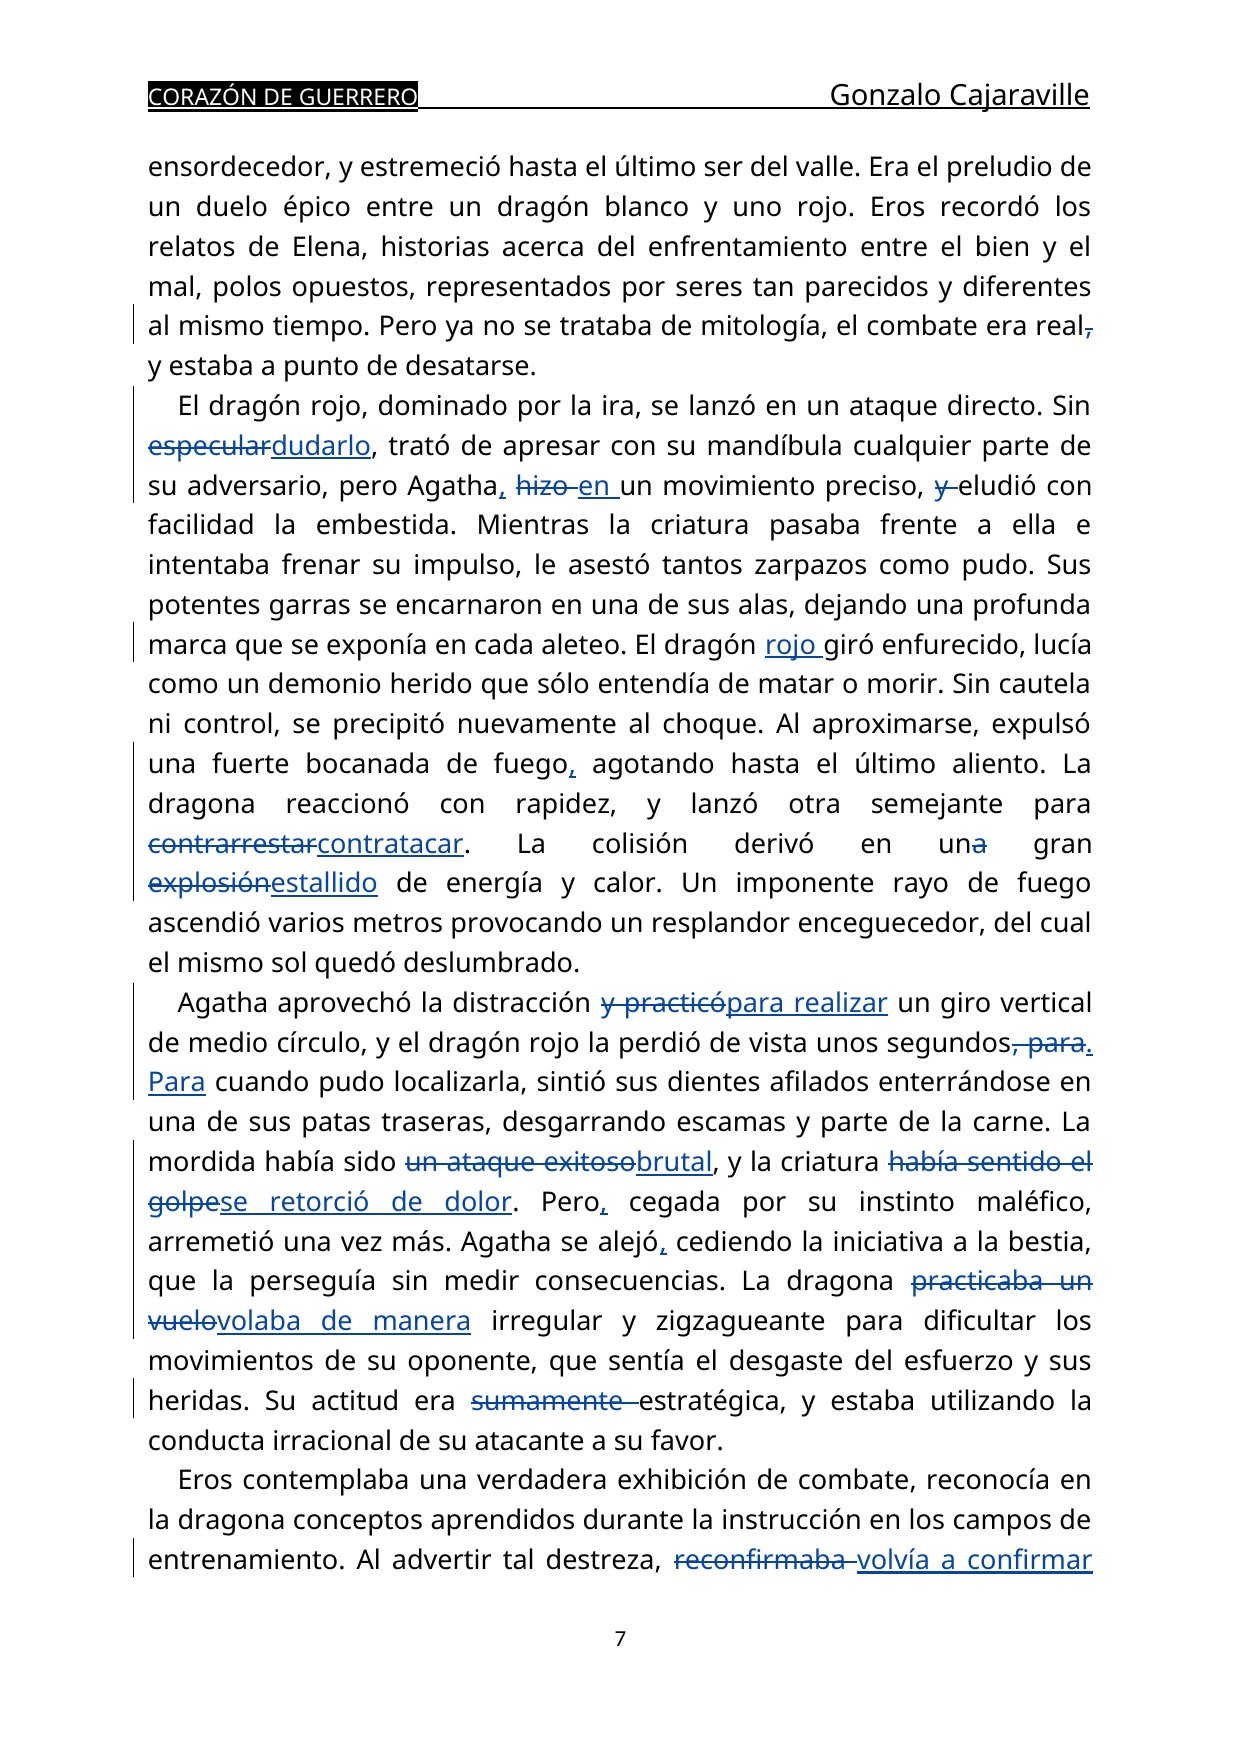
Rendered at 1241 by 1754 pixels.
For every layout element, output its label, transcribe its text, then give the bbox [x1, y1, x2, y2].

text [148, 148, 1092, 383]
text Agatha aprovechó la distracción un giro vertical de medio círculo, y el dragón rojo la perdió de vista unos segundos cuando pudo localizarla, sintió sus dientes afilados enterrándose en una de sus patas traseras, desgarrando escamas y parte de la carne. La mordida había sido , y la criatura . Pero cegada por su instinto maléfico, arremetió una vez más. Agatha se alejó cediendo la iniciativa a la bestia, que la perseguía sin medir consecuencias. La dragona irregular y zigzagueante para dificultar los movimientos de su oponente, que sentía el desgaste del esfuerzo y sus heridas. Su actitud era estratégica, y estaba utilizando la conducta irracional de su atacante a su favor. [148, 983, 1092, 1458]
text El dragón rojo, dominado por la ira, se lanzó en un ataque directo. Sin , trató de apresar con su mandíbula cualquier parte de su adversario, pero Agatha un movimiento preciso, eludió con facilidad la embestida. Mientras la criatura pasaba frente a ella e intentaba frenar su impulso, le asestó tantos zarpazos como pudo. Sus potentes garras se encarnaron en una de sus alas, dejando una profunda marca que se exponía en cada aleteo. El dragón giró enfurecido, lucía como un demonio herido que sólo entendía de matar o morir. Sin cautela ni control, se precipitó nuevamente al choque. Al aproximarse, expulsó una fuerte bocanada de fuego agotando hasta el último aliento. La dragona reaccionó con rapidez, y lanzó otra semejante para . La colisión derivó en un gran de energía y calor. Un imponente rayo de fuego ascendió varios metros provocando un resplandor enceguecedor, del cual el mismo sol quedó deslumbrado. [148, 386, 1092, 980]
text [148, 1461, 1092, 1577]
